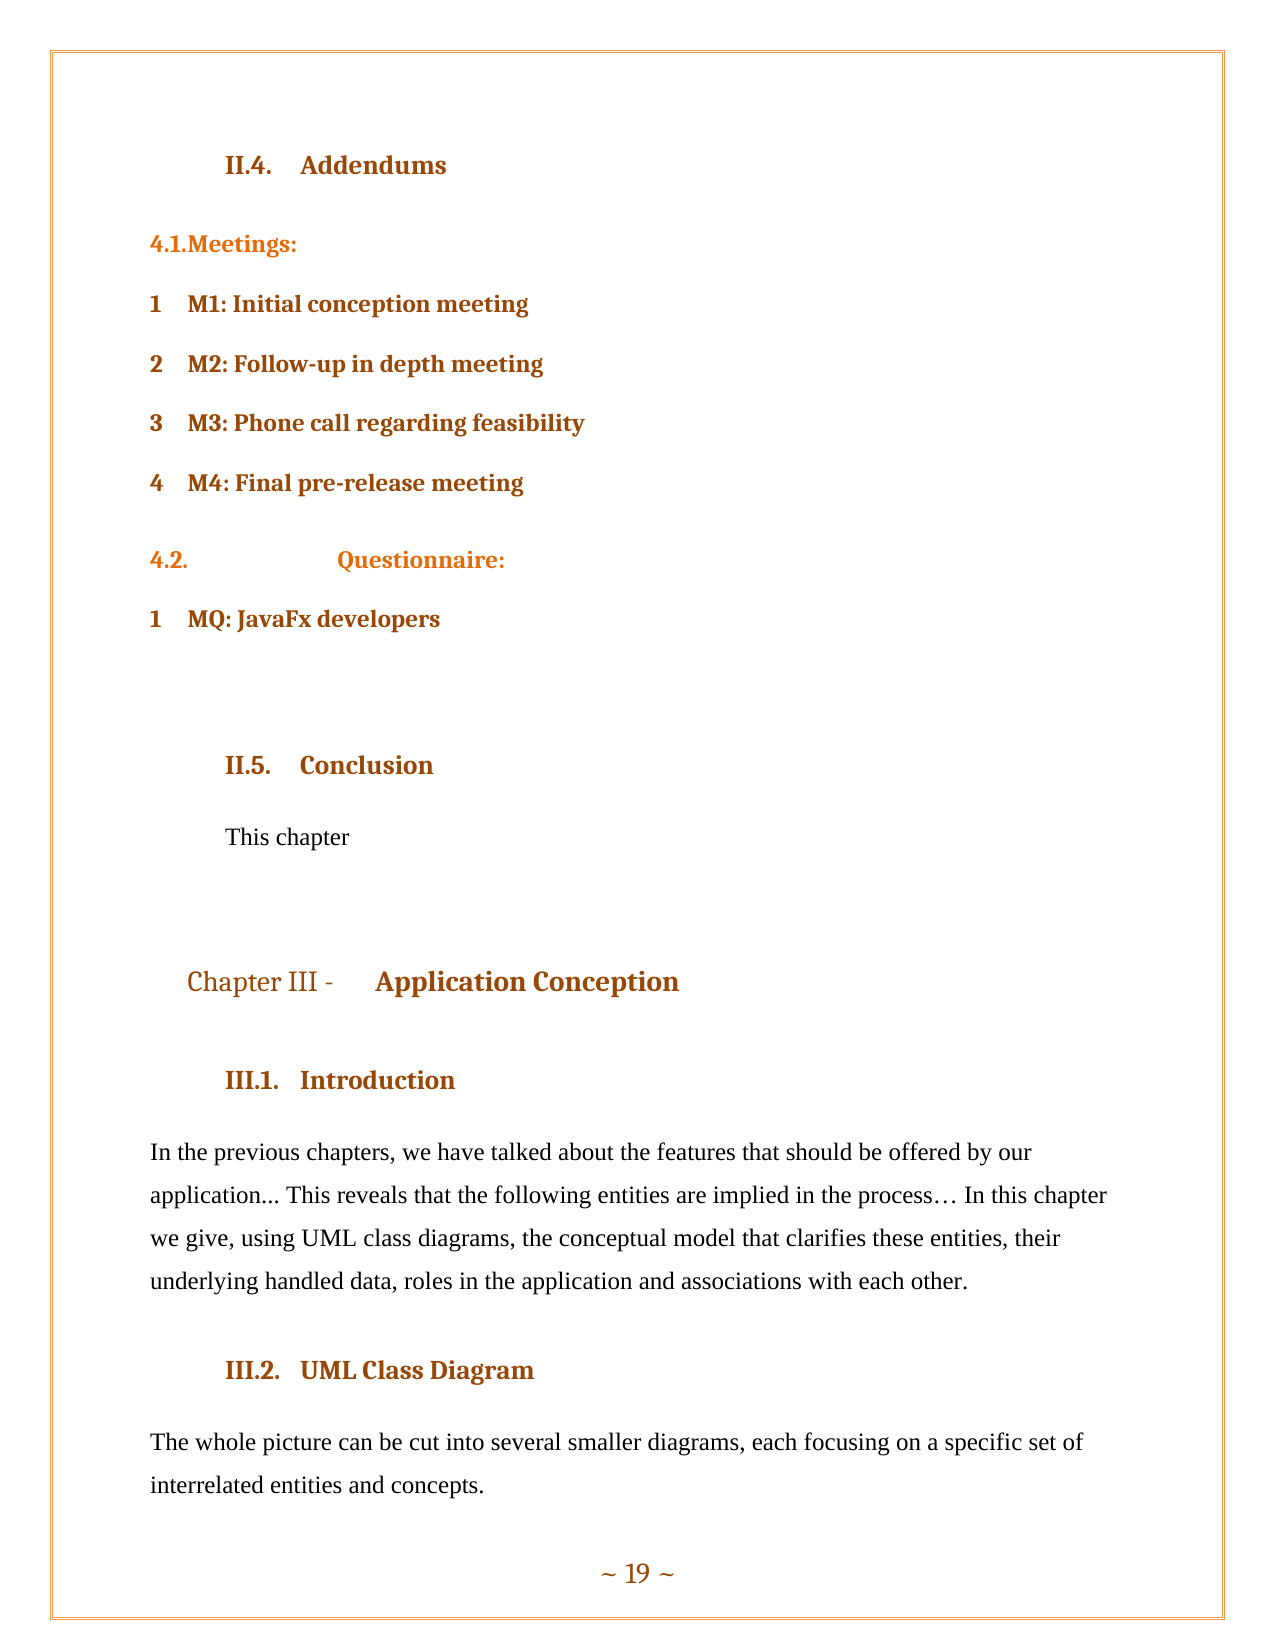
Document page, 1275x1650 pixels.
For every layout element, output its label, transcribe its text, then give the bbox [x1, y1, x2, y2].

text UML Class Diagram [225, 1355, 1125, 1386]
text M1: Initial conception meeting [150, 290, 1125, 318]
text Questionnaire: [150, 546, 1125, 574]
text MQ: JavaFx developers [150, 605, 1125, 634]
text Meetings: [150, 230, 1125, 259]
text M3: Phone call regarding feasibility [150, 409, 1125, 438]
text Introduction [225, 1065, 1125, 1096]
text Application Conception [187, 965, 1125, 998]
text This chapter [225, 822, 1125, 850]
text Addendums [225, 150, 1125, 181]
text In the previous chapters, we have talked about the features that should be offered by our application... This reveals that the following entities are implied in the process… In this chapter we give, using UML class diagrams, the conceptual model that clarifies these entities, their underlying handled data, roles in the application and associations with each other. [150, 1137, 1125, 1295]
text The whole picture can be cut into several smaller diagrams, each focusing on a specific set of interrelated entities and concepts. [150, 1427, 1125, 1499]
text Conclusion [225, 750, 1125, 781]
text M4: Final pre-release meeting [150, 469, 1125, 498]
text M2: Follow-up in depth meeting [150, 349, 1125, 378]
